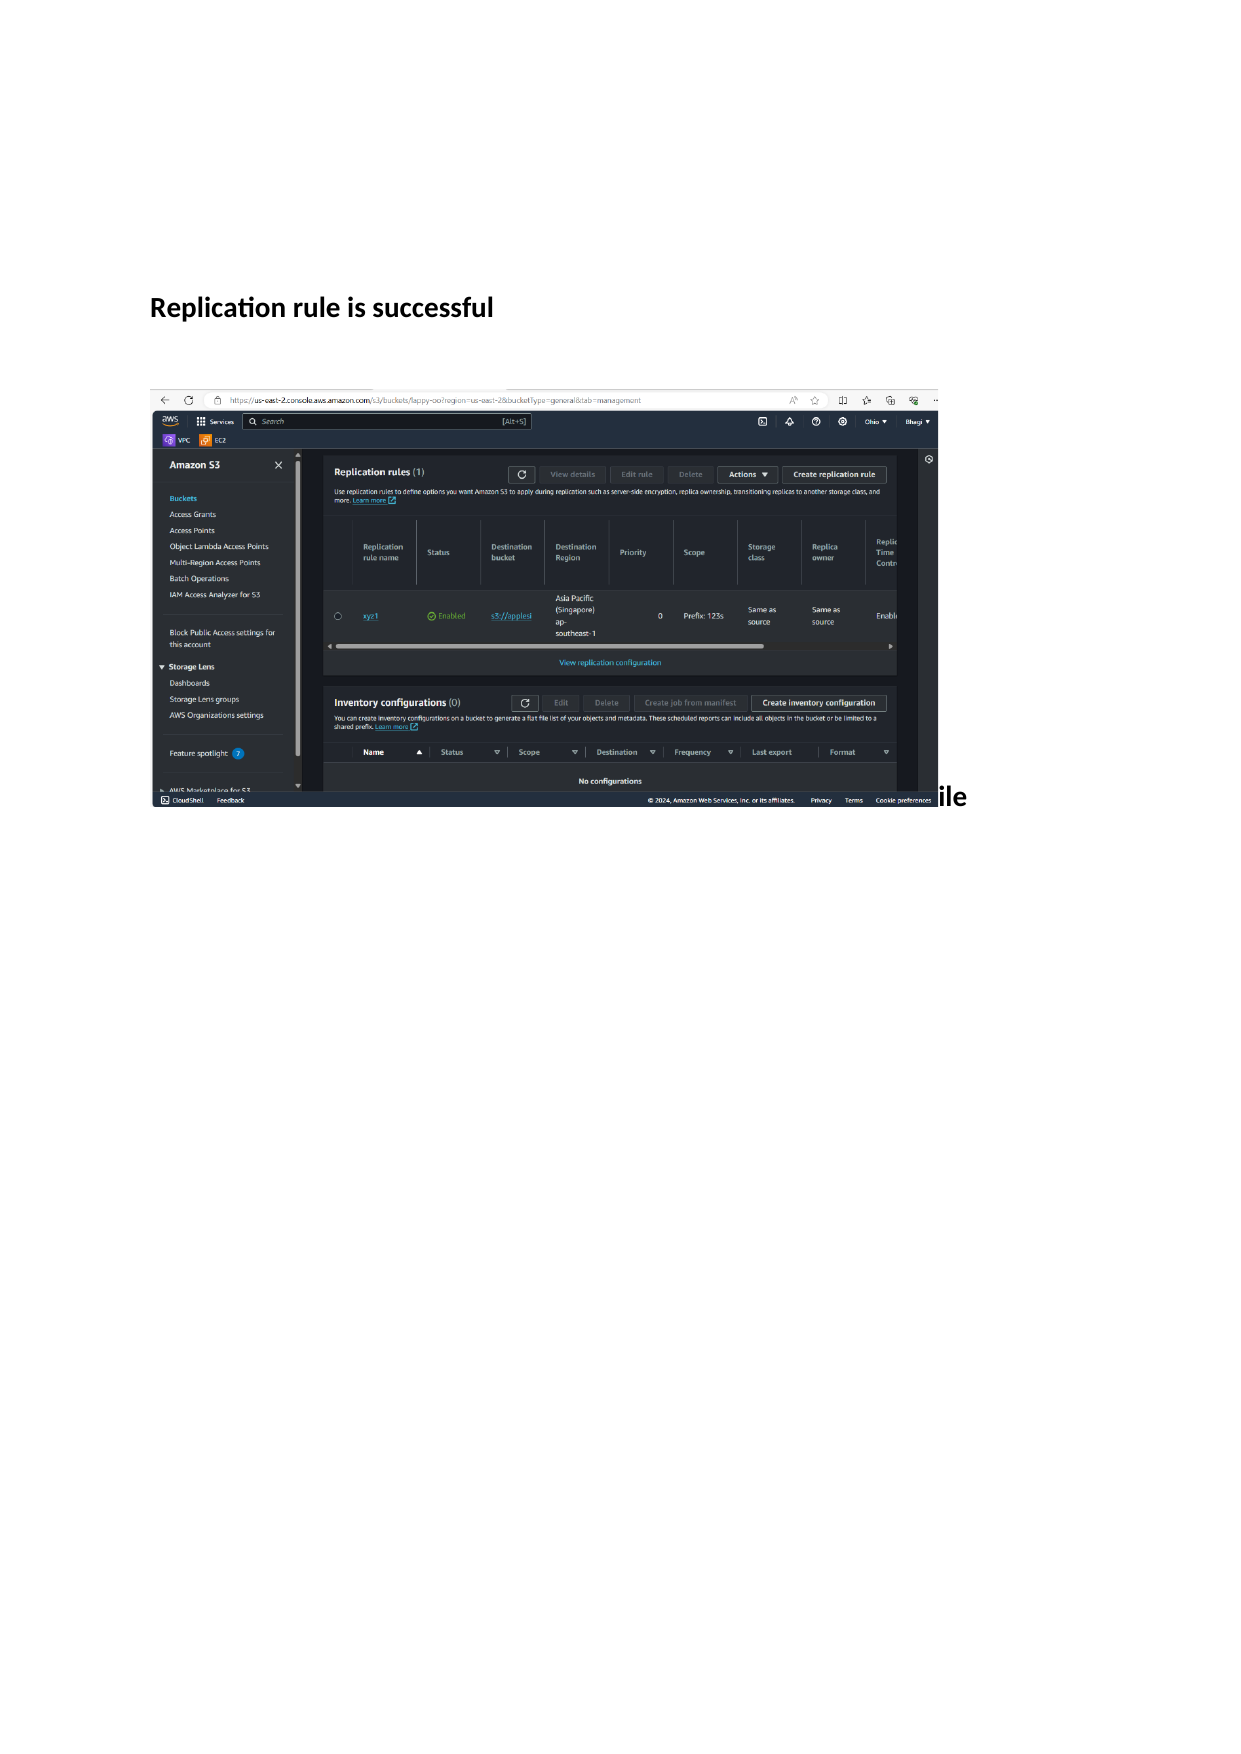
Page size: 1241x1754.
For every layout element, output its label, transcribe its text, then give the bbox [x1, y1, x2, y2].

picture [150, 389, 939, 807]
text Replication rule is successful [150, 289, 1090, 325]
